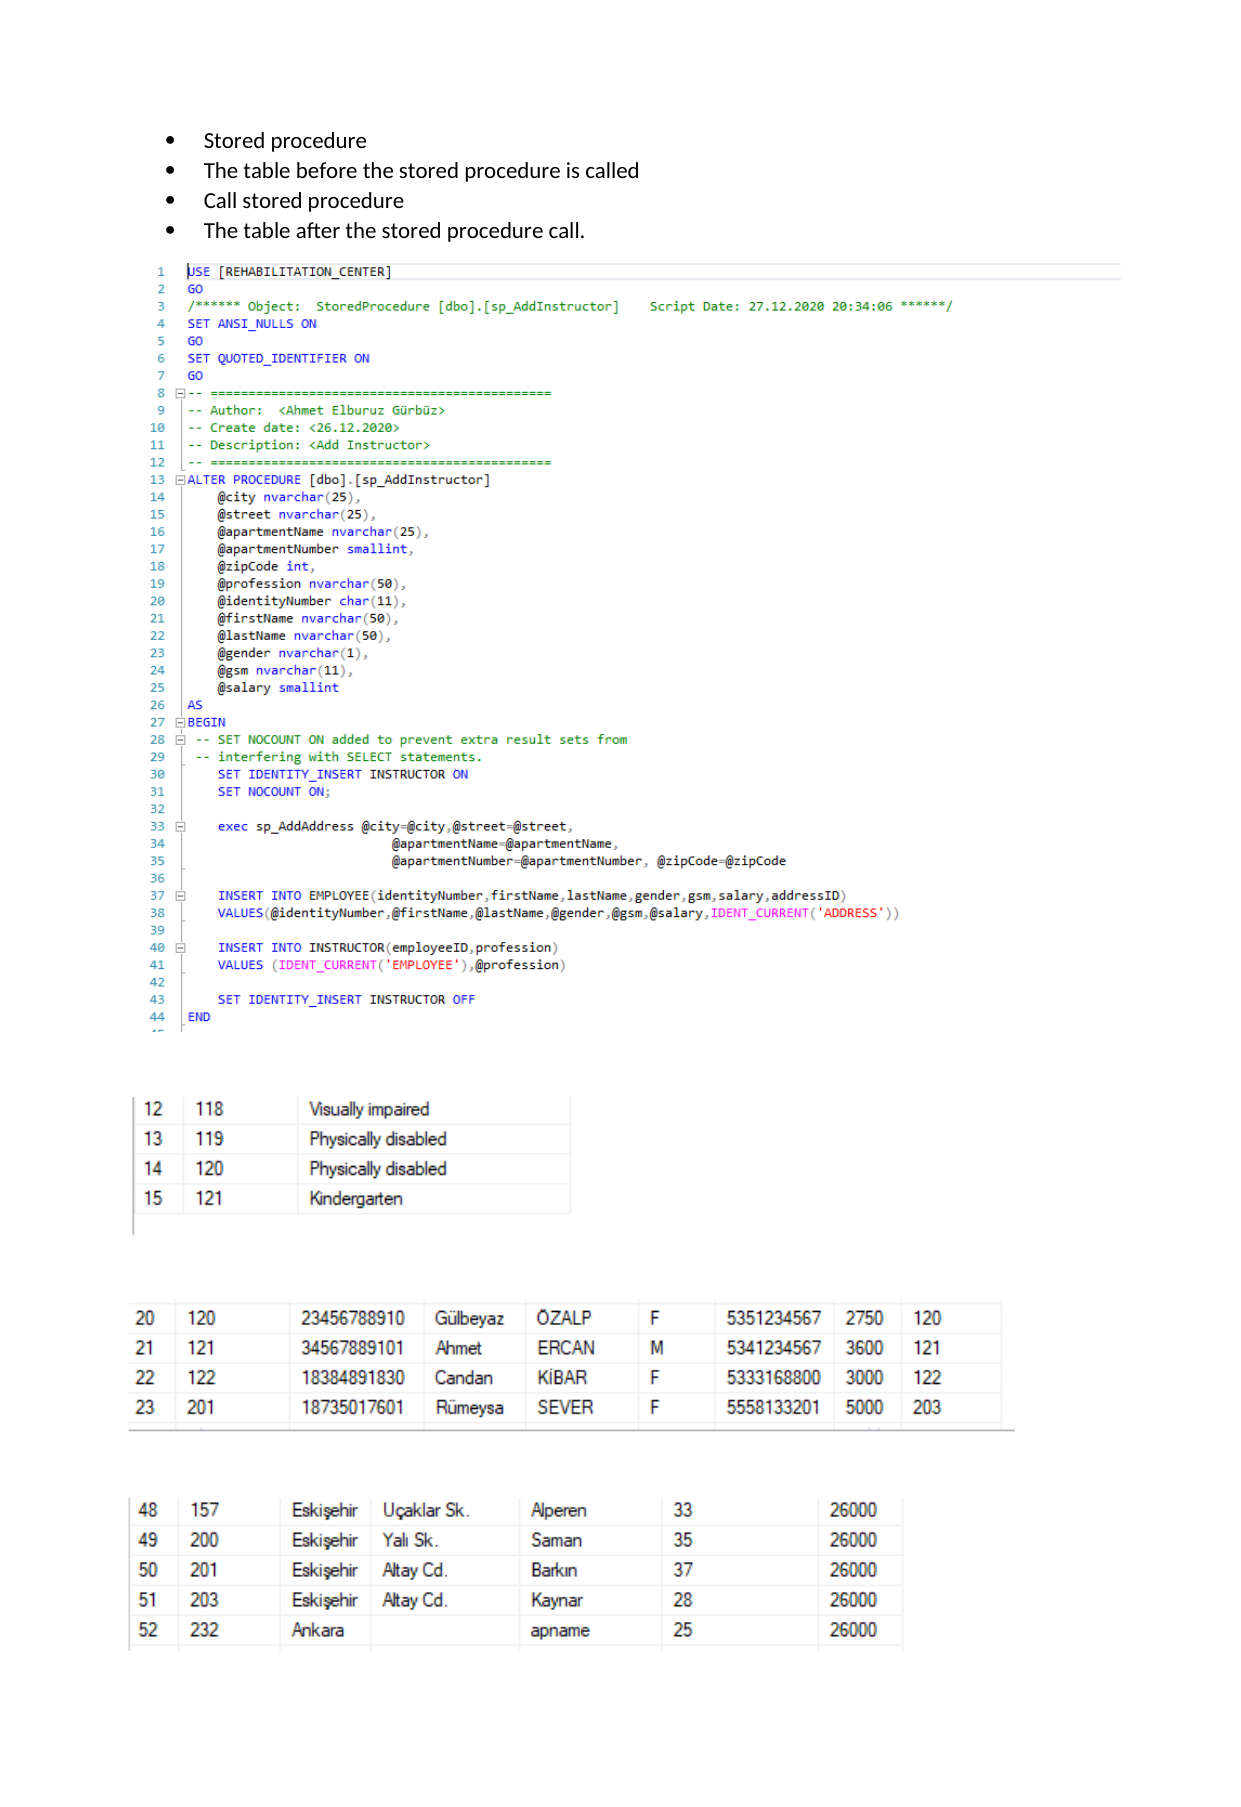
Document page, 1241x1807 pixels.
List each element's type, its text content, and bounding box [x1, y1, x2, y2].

picture [128, 1300, 1015, 1433]
list Call stored procedure [166, 186, 1121, 214]
picture [128, 263, 1121, 1032]
list Stored procedure [166, 126, 1121, 154]
picture [128, 1498, 921, 1651]
list The table before the stored procedure is called [166, 156, 1121, 184]
picture [128, 1097, 650, 1235]
list The table after the stored procedure call. [166, 216, 1121, 244]
